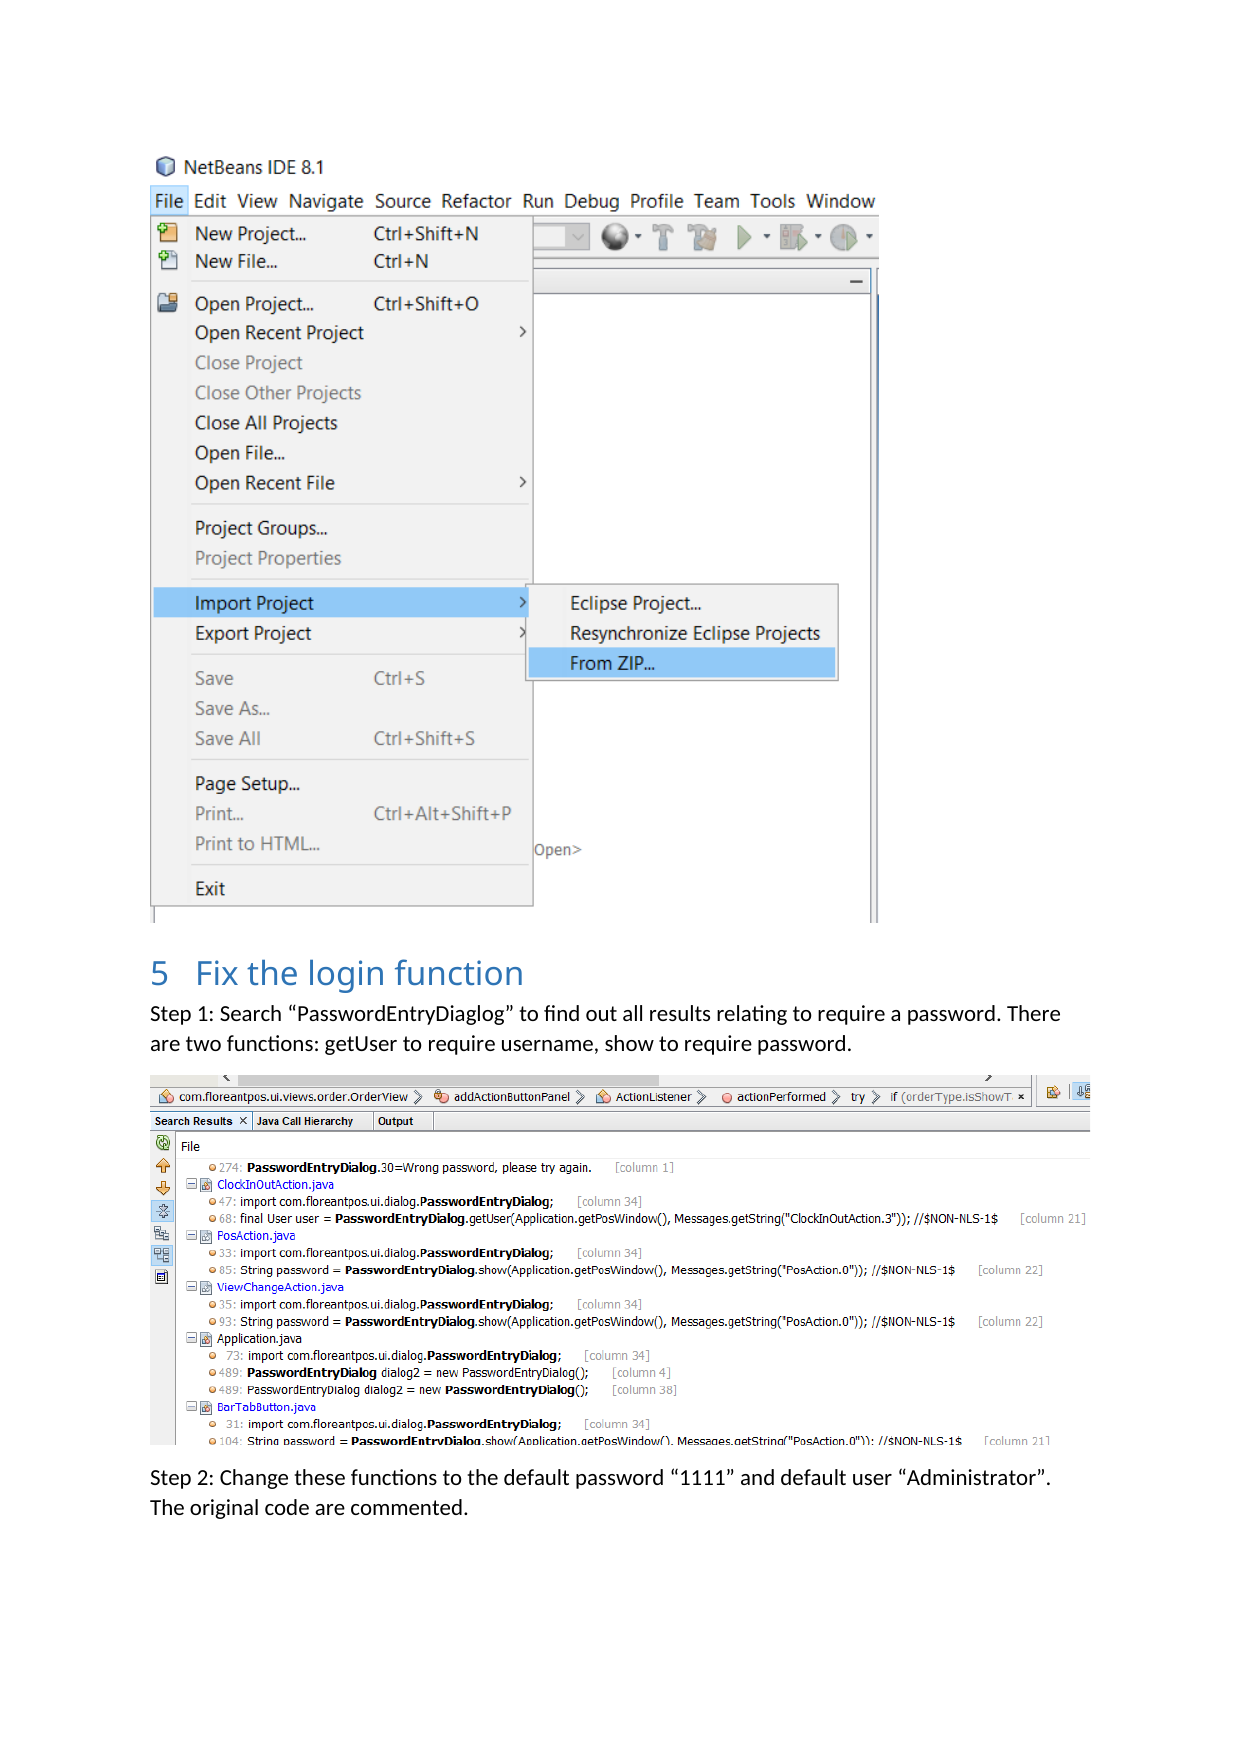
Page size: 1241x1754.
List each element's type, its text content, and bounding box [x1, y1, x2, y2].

subtitle Fix the login function [150, 950, 1090, 995]
text Step 2: Change these functions to the default password “1111” and default user “Administrator”. The original code are commented. [150, 1463, 1090, 1521]
text Step 1: Search “PasswordEntryDiaglog” to find out all results relating to require a password. There are two functions: getUser to require username, show to require password. [150, 999, 1090, 1057]
picture [150, 1075, 1091, 1445]
picture [150, 150, 879, 923]
